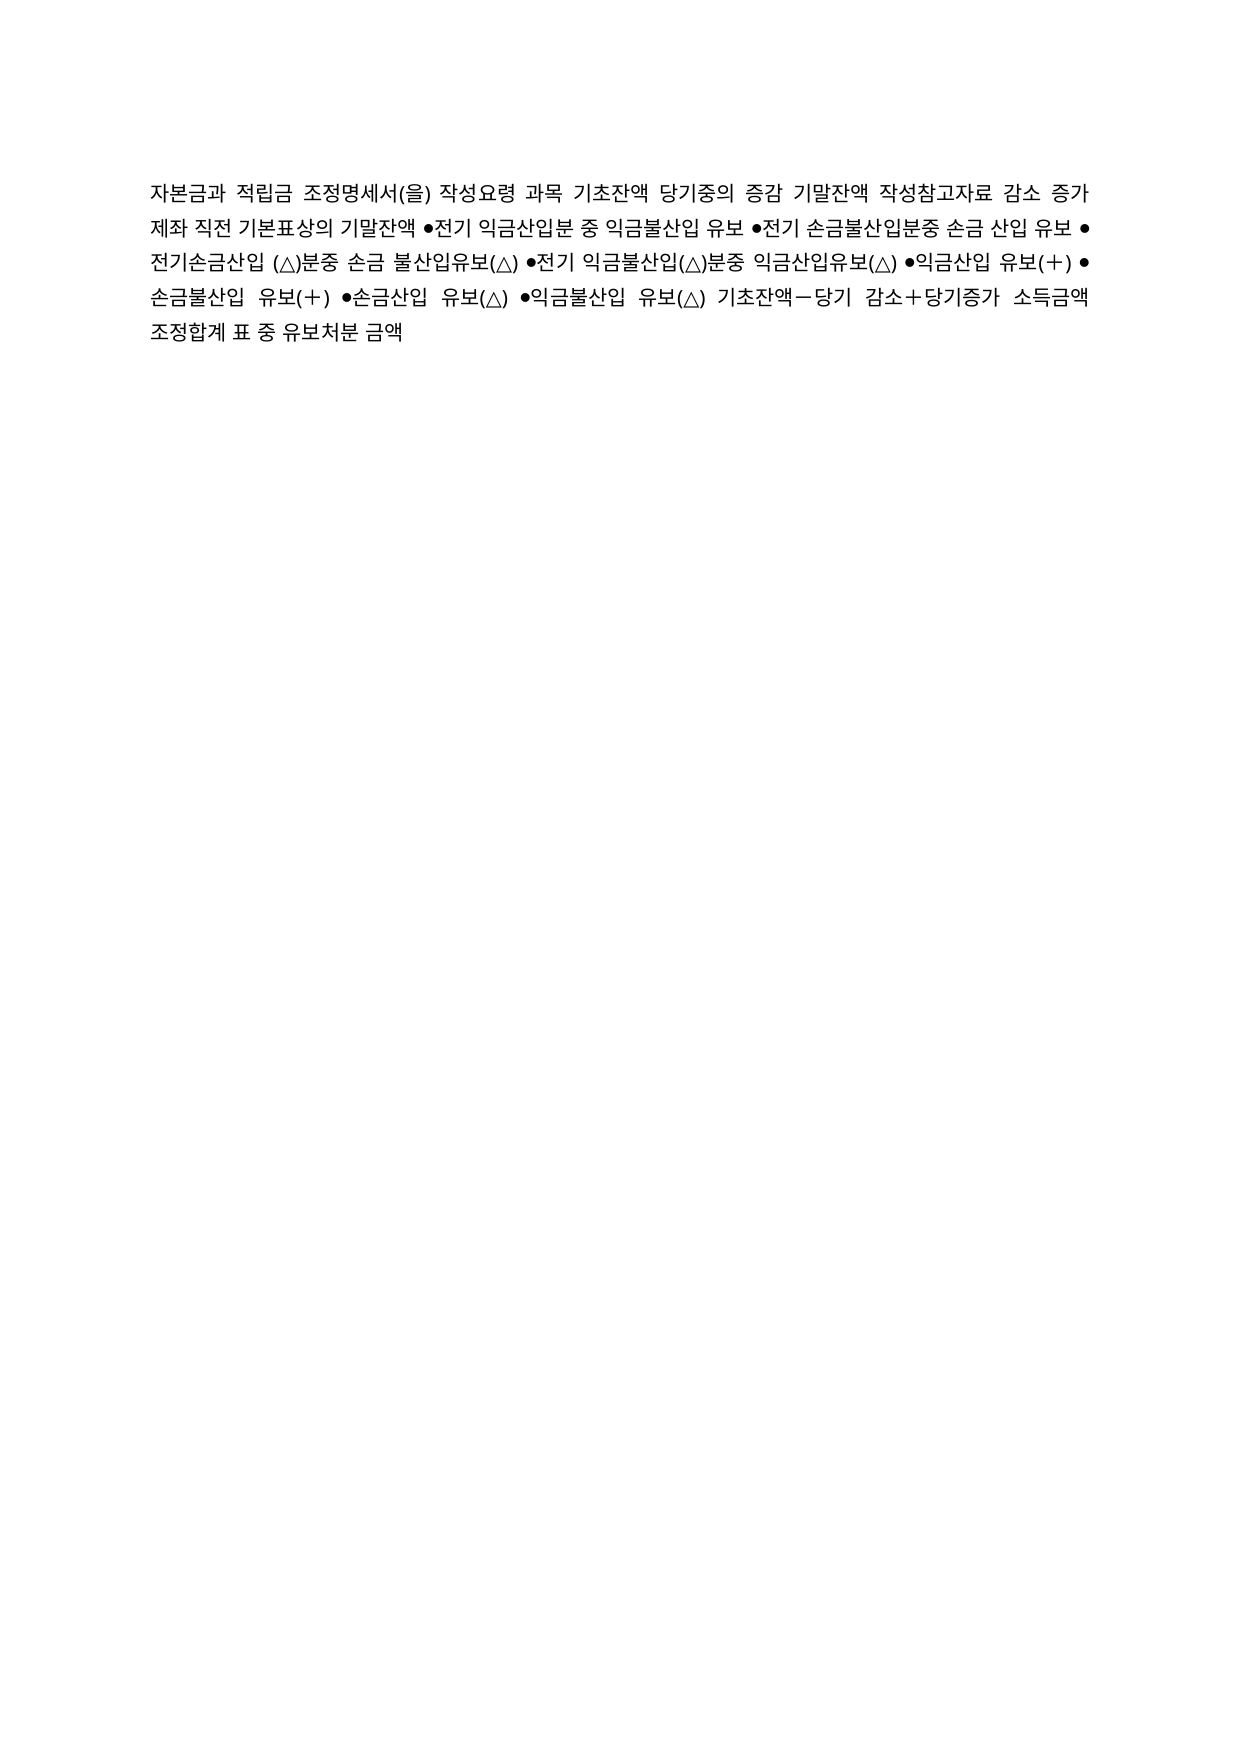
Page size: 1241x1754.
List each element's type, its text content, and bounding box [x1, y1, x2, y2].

text 자본금과 적립금 조정명세서(을) 작성요령 과목 기초잔액 당기중의 증감 기말잔액 작성참고자료 감소 증가 제좌 직전 기본표상의 기말잔액 ⦁전기 익금산입분 중 익금불산입 유보 ⦁전기 손금불산입분중 손금 산입 유보 ⦁전기손금산입 (△)분중 손금 불산입유보(△) ⦁전기 익금불산입(△)분중 익금산입유보(△) ⦁익금산입 유보(＋) ⦁손금불산입 유보(＋) ⦁손금산입 유보(△) ⦁익금불산입 유보(△) 기초잔액－당기 감소＋당기증가 소득금액 조정합계 표 중 유보처분 금액 [150, 177, 1090, 346]
